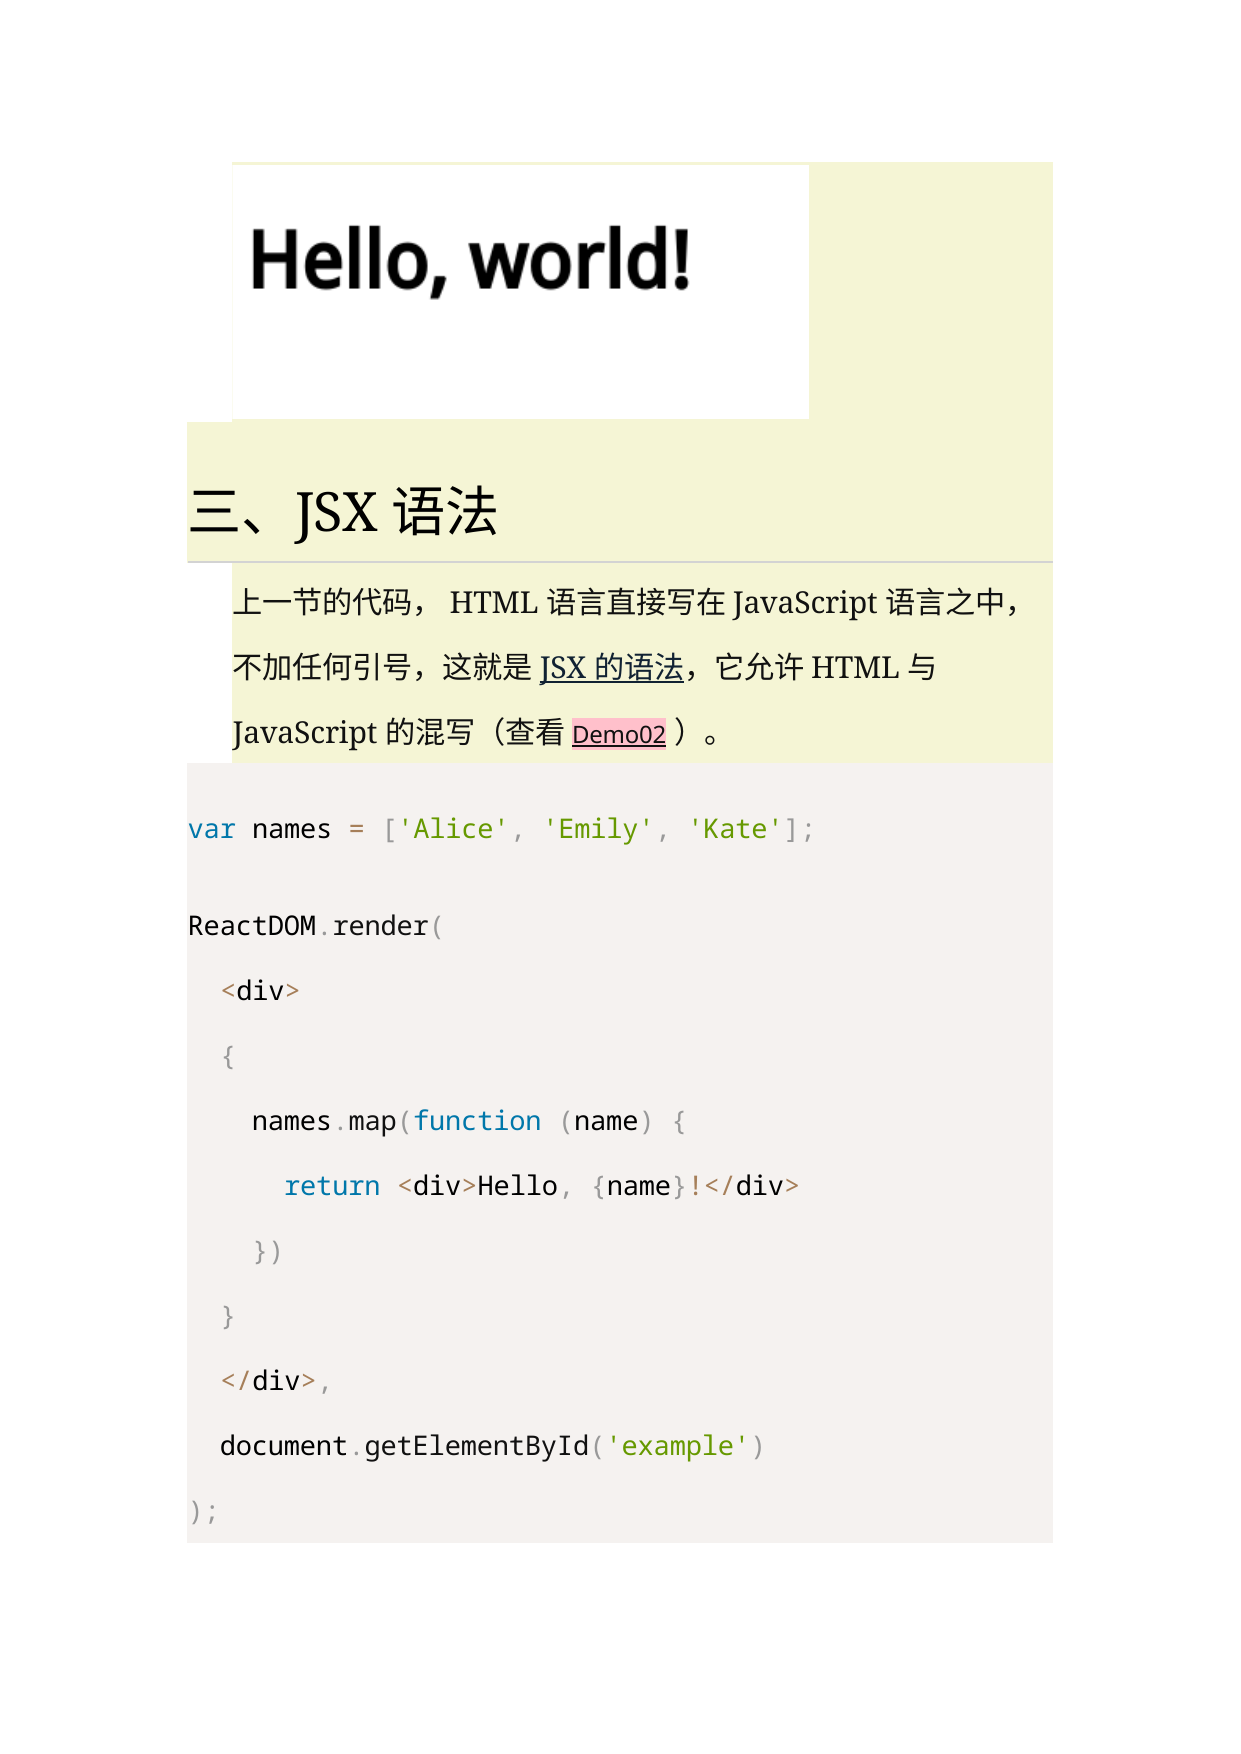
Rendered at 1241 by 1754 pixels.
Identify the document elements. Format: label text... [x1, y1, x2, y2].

text var names = ['Alice', 'Emily', 'Kate']; [187, 795, 1053, 860]
text names.map(function (name) { [187, 1088, 1053, 1153]
text { [187, 1023, 1053, 1088]
text }) [187, 1218, 1053, 1283]
text <div> [187, 958, 1053, 1023]
text } [187, 1283, 1053, 1348]
picture [232, 165, 809, 419]
text 三、JSX 语法 [187, 459, 1053, 563]
text ReactDOM.render( [187, 893, 1053, 958]
text document.getElementById('example') [187, 1413, 1053, 1478]
text return <div>Hello, {name}!</div> [187, 1153, 1053, 1218]
text ); [187, 1478, 1053, 1543]
text </div>, [187, 1348, 1053, 1413]
text 上一节的代码， HTML 语言直接写在 JavaScript 语言之中，不加任何引号，这就是 JSX 的语法，它允许 HTML 与 JavaScript 的混写（查看 Demo02 ）。 [232, 568, 1053, 763]
